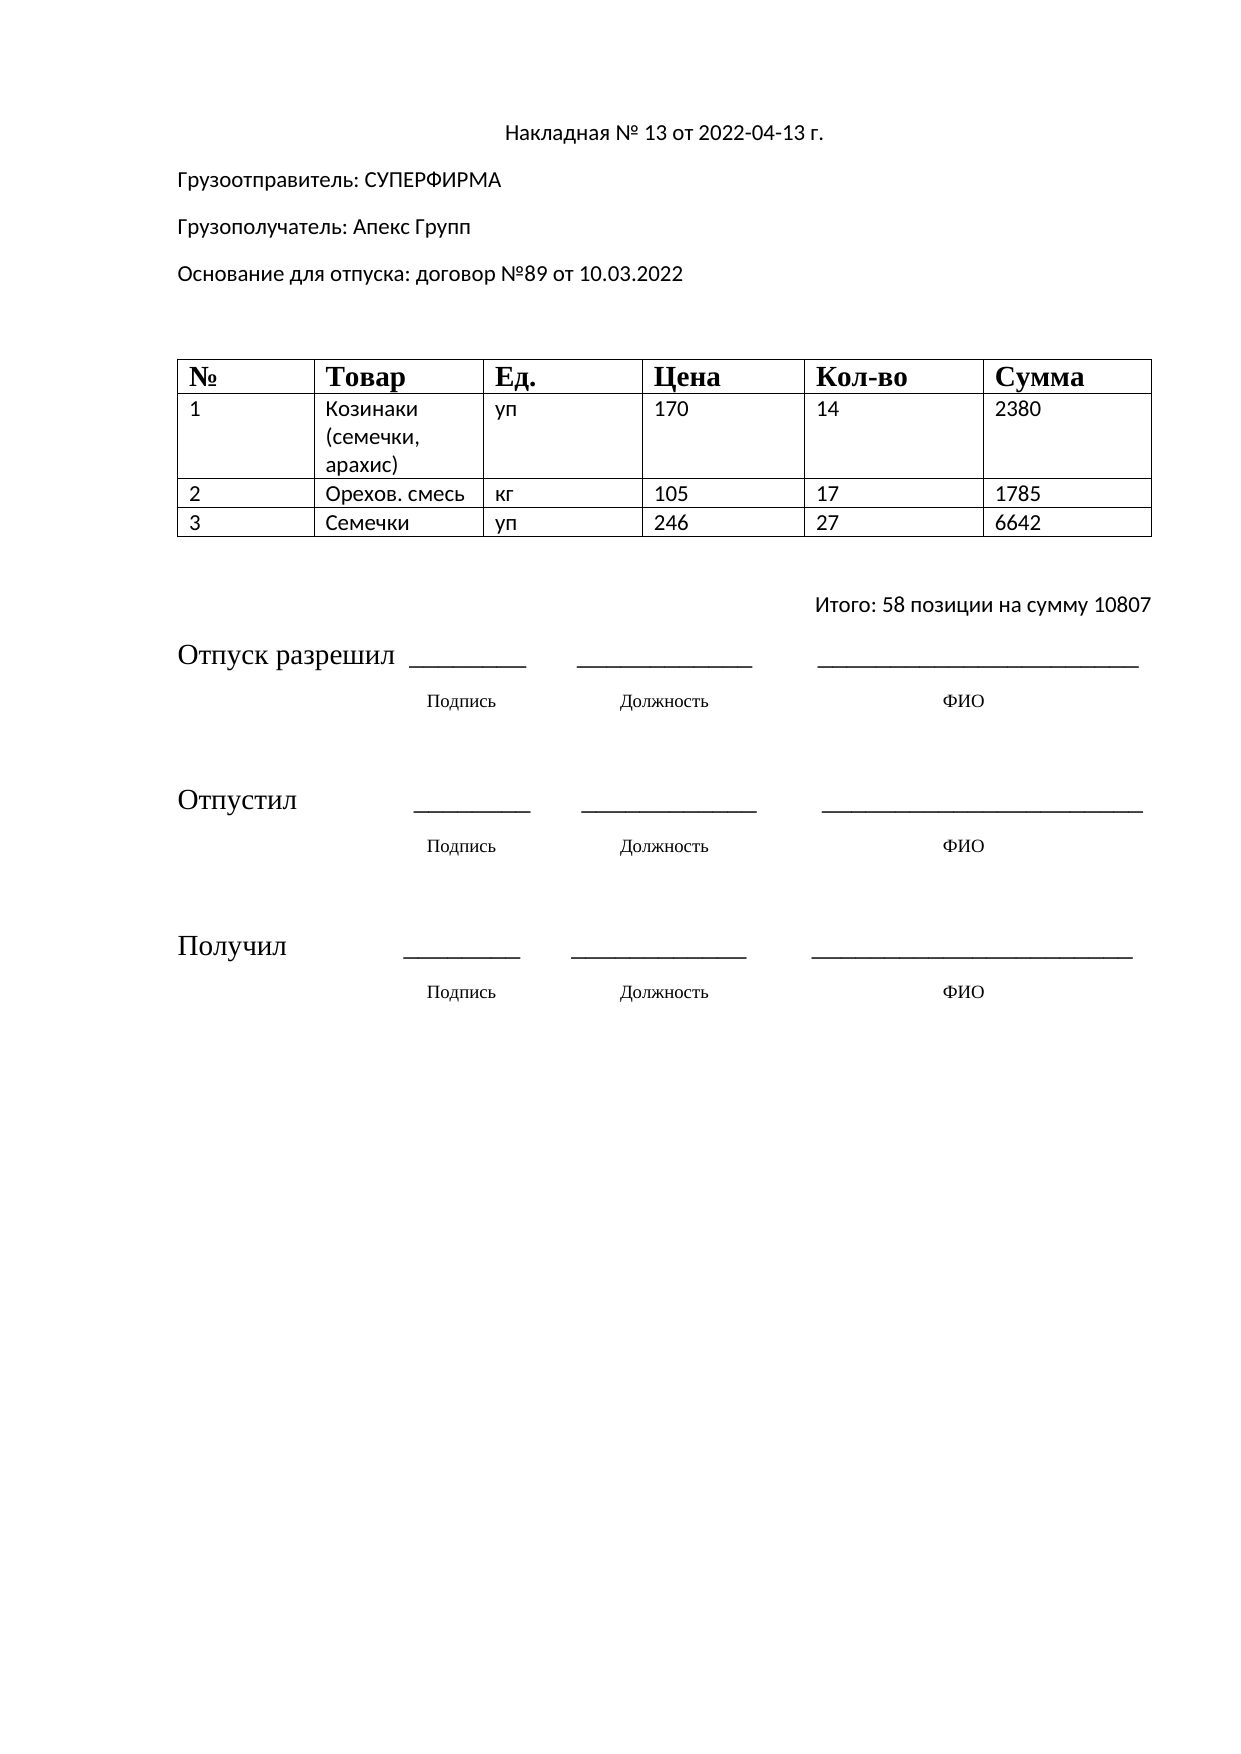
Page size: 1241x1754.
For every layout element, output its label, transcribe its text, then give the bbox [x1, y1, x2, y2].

table_cell 3 [178, 508, 314, 536]
table_cell Семечки [315, 508, 483, 536]
table_cell 170 [643, 394, 804, 478]
table_cell кг [484, 479, 642, 507]
table_cell 105 [643, 479, 804, 507]
text Подпись Должность ФИО [325, 835, 1152, 857]
text Накладная № 13 от 2022-04-13 г. [177, 118, 1152, 146]
table_cell 246 [643, 508, 804, 536]
text Итого: 58 позиции на сумму 10807 [177, 590, 1152, 618]
table_cell 27 [805, 508, 983, 536]
table_cell 14 [805, 394, 983, 478]
table_cell 1785 [984, 479, 1151, 507]
table_cell 17 [805, 479, 983, 507]
table_cell Козинаки (семечки, арахис) [315, 394, 483, 478]
table_cell 2 [178, 479, 314, 507]
table_header Цена [643, 360, 804, 393]
table_header Ед. [484, 360, 642, 393]
table_header Товар [315, 360, 483, 393]
table_header Кол-во [805, 360, 983, 393]
text Подпись Должность ФИО [325, 981, 1152, 1002]
table_header № [178, 360, 314, 393]
text Грузоотправитель: СУПЕРФИРМА [177, 165, 1152, 193]
text Подпись Должность ФИО [325, 690, 1152, 711]
text Отпустил ________ ____________ ______________________ [177, 782, 1152, 816]
table_cell 1 [178, 394, 314, 478]
table_cell 6642 [984, 508, 1151, 536]
text Отпуск разрешил ________ ____________ ______________________ [177, 637, 1152, 671]
text Основание для отпуска: договор №89 от 10.03.2022 [177, 259, 1152, 287]
table_cell уп [484, 394, 642, 478]
table_cell 2380 [984, 394, 1151, 478]
text Грузополучатель: Апекс Групп [177, 212, 1152, 240]
text Получил ________ ____________ ______________________ [177, 928, 1152, 962]
table_header Сумма [984, 360, 1151, 393]
table_cell Орехов. смесь [315, 479, 483, 507]
table_cell уп [484, 508, 642, 536]
